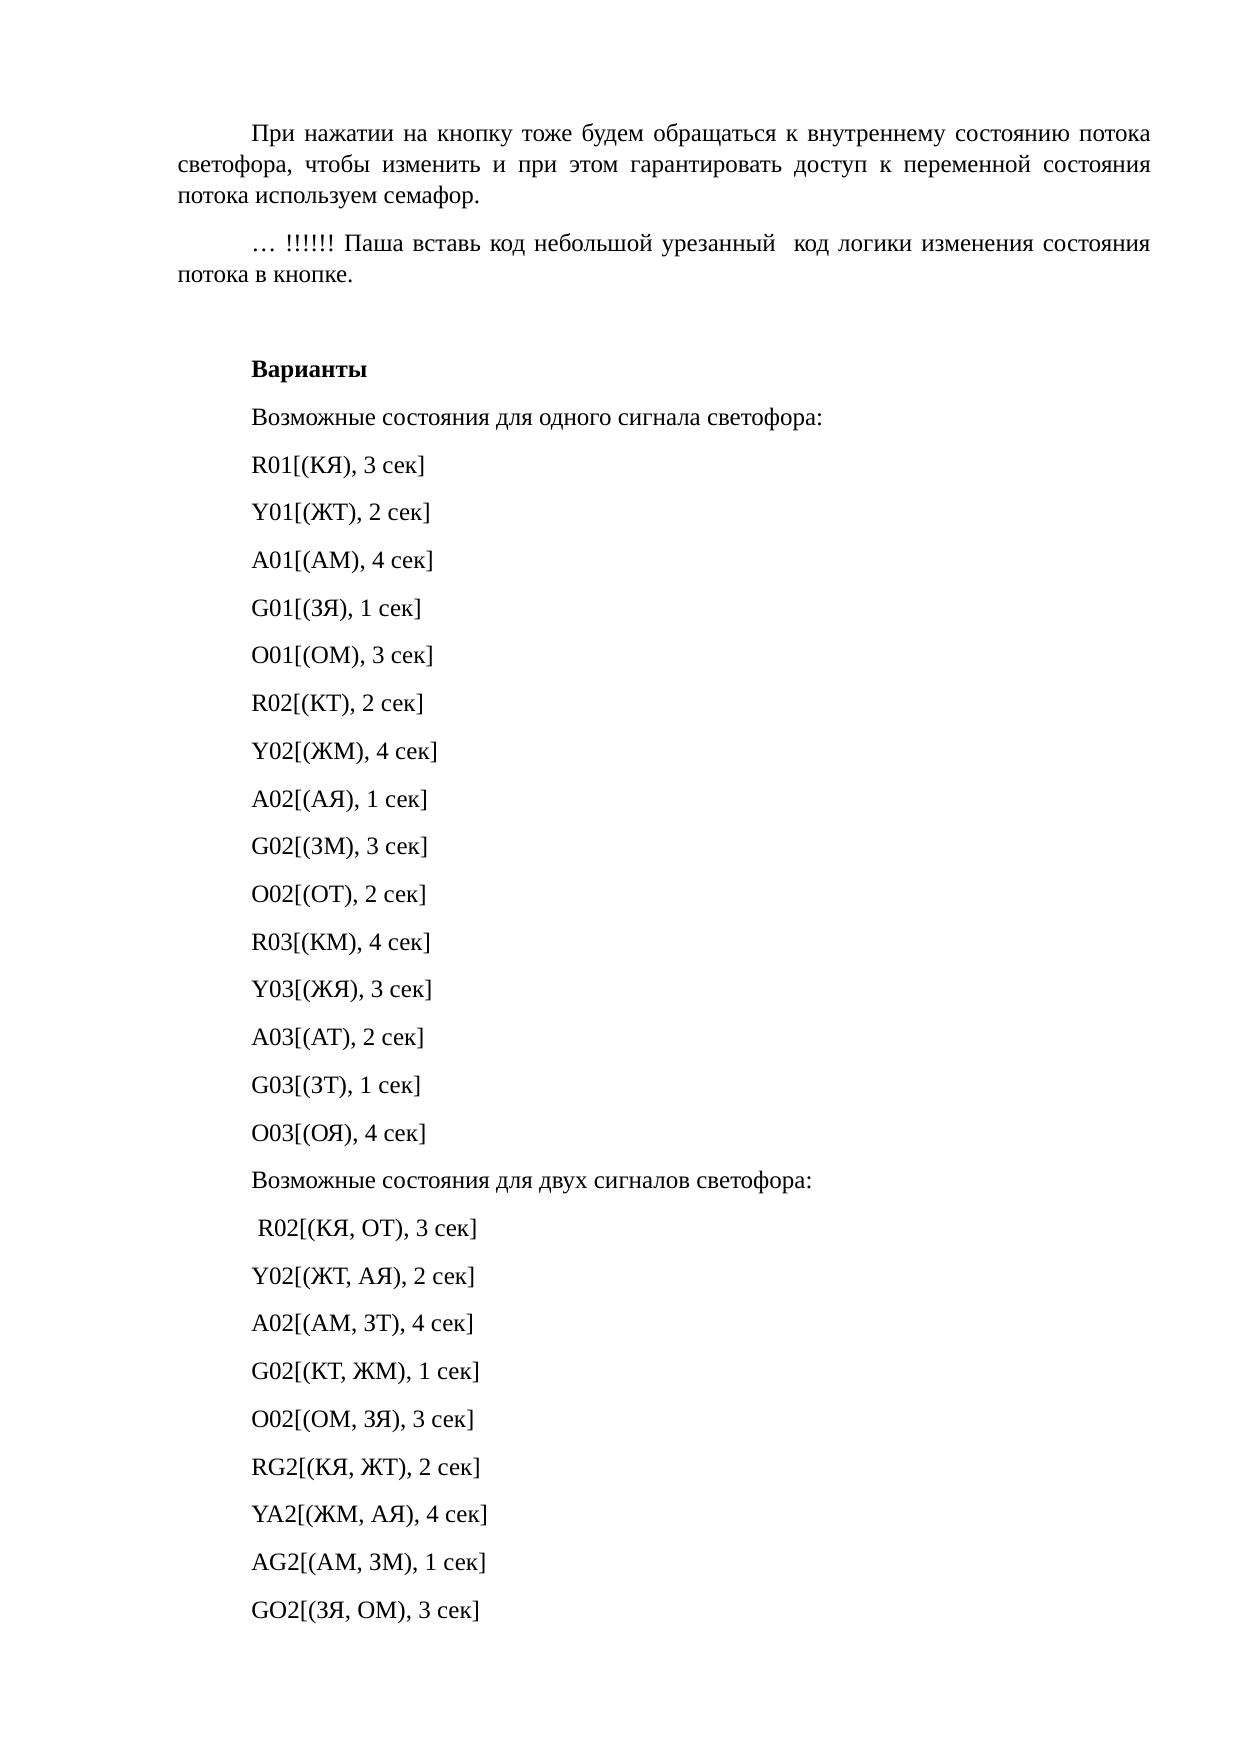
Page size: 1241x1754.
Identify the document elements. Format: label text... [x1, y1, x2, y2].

text R01[(КЯ), 3 сек] [177, 450, 1152, 478]
text G02[(КТ, ЖМ), 1 сек] [251, 1356, 1152, 1385]
text R02[(КЯ, ОТ), 3 сек] [177, 1213, 1152, 1242]
text O02[(ОТ), 2 сек] [177, 879, 1152, 908]
text Y01[(ЖТ), 2 сек] [177, 497, 1152, 526]
text YA2[(ЖМ, АЯ), 4 сек] [251, 1499, 1152, 1528]
text O02[(ОМ, ЗЯ), 3 сек] [251, 1404, 1152, 1433]
text O03[(ОЯ), 4 сек] [177, 1118, 1152, 1146]
text Y02[(ЖТ, АЯ), 2 сек] [251, 1261, 1152, 1289]
text G03[(ЗТ), 1 сек] [177, 1070, 1152, 1099]
text A02[(АМ, ЗТ), 4 сек] [251, 1308, 1152, 1337]
text AG2[(АМ, ЗМ), 1 сек] [251, 1547, 1152, 1576]
text G01[(ЗЯ), 1 сек] [177, 593, 1152, 622]
text RG2[(КЯ, ЖТ), 2 сек] [251, 1452, 1152, 1480]
text Y02[(ЖМ), 4 сек] [177, 736, 1152, 765]
text G02[(ЗМ), 3 сек] [177, 831, 1152, 860]
text Возможные состояния для одного сигнала светофора: [177, 402, 1152, 431]
text Варианты [177, 354, 1152, 383]
text GO2[(ЗЯ, ОМ), 3 сек] [251, 1595, 1152, 1623]
text Возможные состояния для двух сигналов светофора: [177, 1165, 1152, 1194]
text R02[(КТ), 2 сек] [177, 688, 1152, 717]
text O01[(ОМ), 3 сек] [177, 641, 1152, 669]
text Y03[(ЖЯ), 3 сек] [177, 974, 1152, 1003]
text R03[(КМ), 4 сек] [177, 927, 1152, 956]
text При нажатии на кнопку тоже будем обращаться к внутреннему состоянию потока светофора, чтобы изменить и при этом гарантировать доступ к переменной состояния потока используем семафор. [177, 118, 1152, 209]
text … !!!!!! Паша вставь код небольшой урезанный код логики изменения состояния потока в кнопке. [177, 228, 1152, 288]
text A01[(АМ), 4 сек] [177, 545, 1152, 574]
text A03[(АТ), 2 сек] [177, 1022, 1152, 1051]
text A02[(АЯ), 1 сек] [177, 784, 1152, 812]
